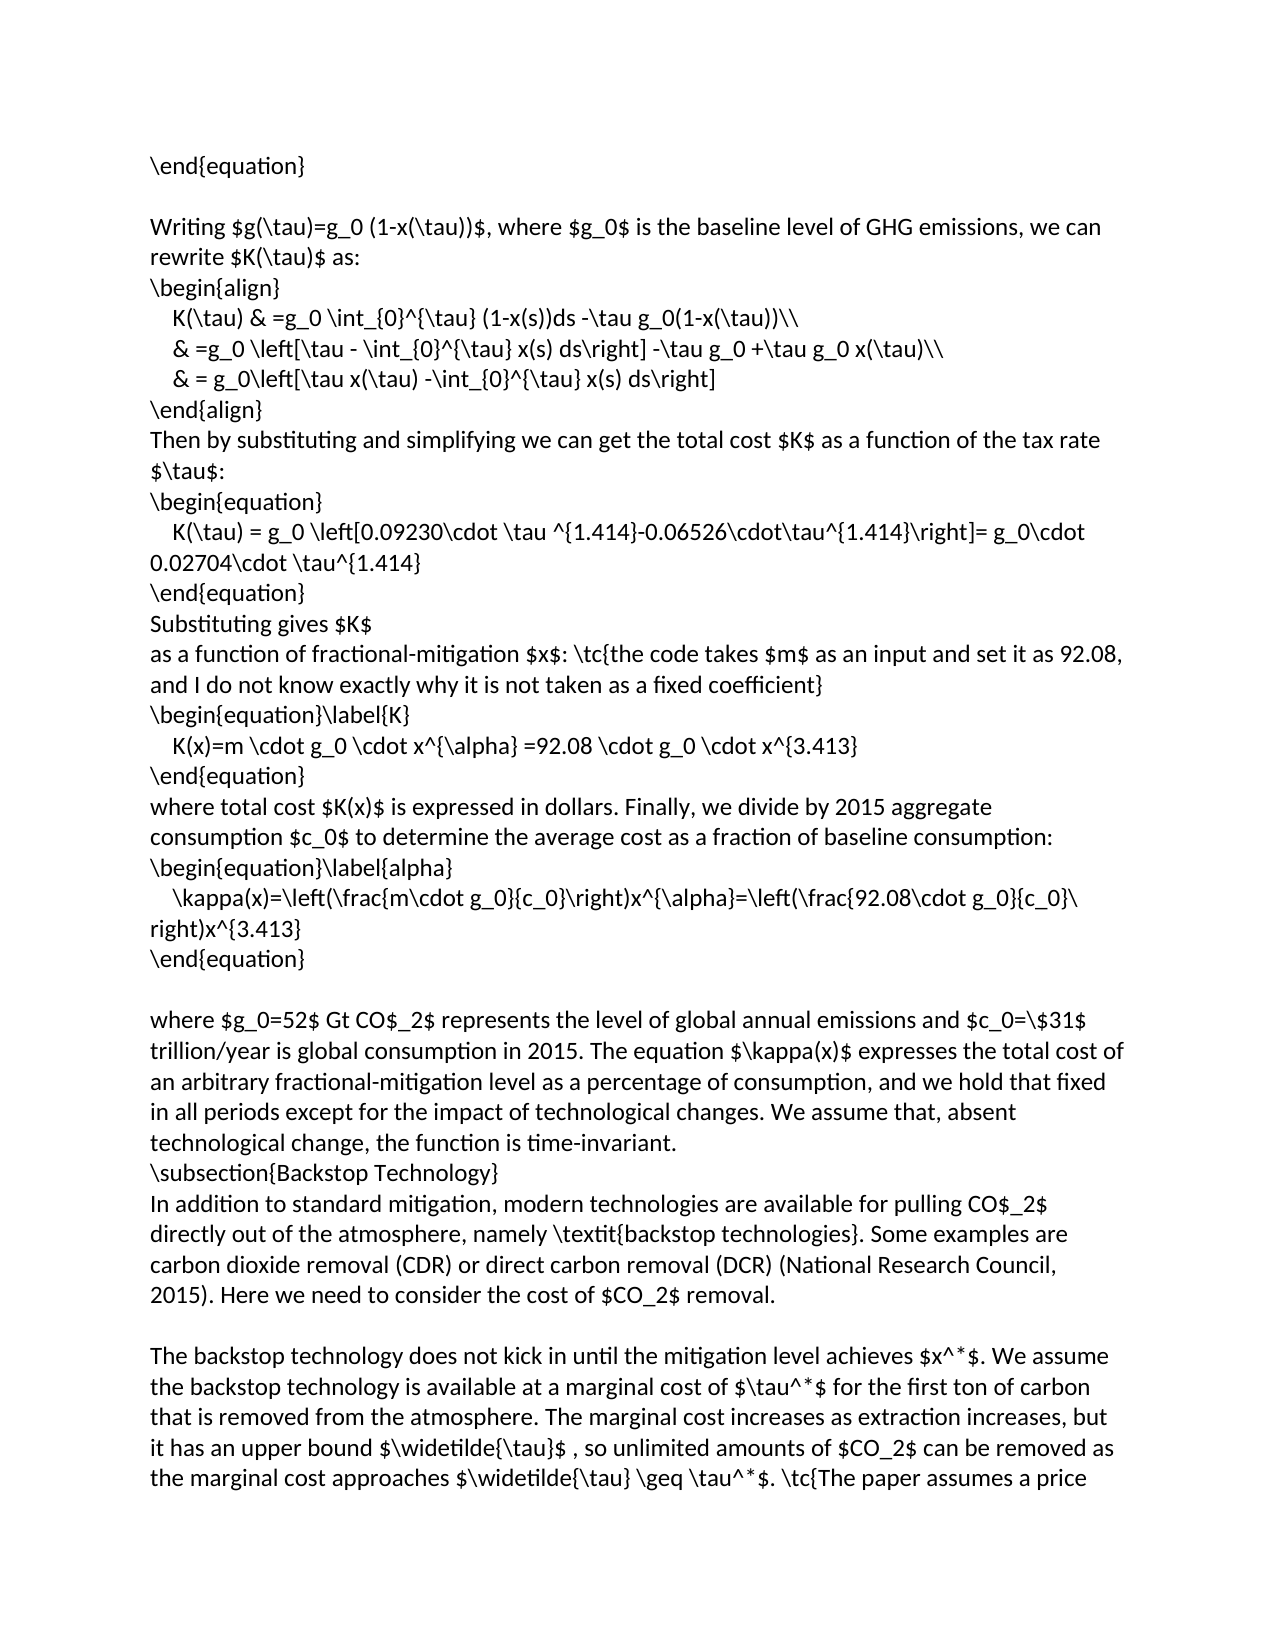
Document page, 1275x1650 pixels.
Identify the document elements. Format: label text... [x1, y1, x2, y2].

text where total cost $K(x)$ is expressed in dollars. Finally, we divide by 2015 aggregate consumption $c_0$ to determine the average cost as a fraction of baseline consumption: [150, 791, 1125, 852]
text \end{equation} [150, 943, 1125, 974]
text where $g_0=52$ Gt CO$_2$ represents the level of global annual emissions and $c_0=\$31$ trillion/year is global consumption in 2015. The equation $\kappa(x)$ expresses the total cost of an arbitrary fractional-mitigation level as a percentage of consumption, and we hold that fixed in all periods except for the impact of technological changes. We assume that, absent technological change, the function is time-invariant. [150, 1004, 1125, 1157]
text In addition to standard mitigation, modern technologies are available for pulling CO$_2$ directly out of the atmosphere, namely \textit{backstop technologies}. Some examples are carbon dioxide removal (CDR) or direct carbon removal (DCR) (National Research Council, 2015). Here we need to consider the cost of $CO_2$ removal. [150, 1188, 1125, 1310]
text \begin{equation} [150, 486, 1125, 516]
text \begin{align} [150, 272, 1125, 303]
text & =g_0 \left[\tau - \int_{0}^{\tau} x(s) ds\right] -\tau g_0 +\tau g_0 x(\tau)\\ [150, 333, 1125, 364]
text K(\tau) & =g_0 \int_{0}^{\tau} (1-x(s))ds -\tau g_0(1-x(\tau))\\ [150, 303, 1125, 333]
text \subsection{Backstop Technology} [150, 1157, 1125, 1188]
text \end{equation} [150, 577, 1125, 608]
text \begin{equation}\label{K} [150, 699, 1125, 730]
text \kappa(x)=\left(\frac{m\cdot g_0}{c_0}\right)x^{\alpha}=\left(\frac{92.08\cdot g_0}{c_0}\right)x^{3.413} [150, 882, 1125, 943]
text K(x)=m \cdot g_0 \cdot x^{\alpha} =92.08 \cdot g_0 \cdot x^{3.413} [150, 730, 1125, 760]
text Then by substituting and simplifying we can get the total cost $K$ as a function of the tax rate $\tau$: [150, 425, 1125, 486]
text \end{equation} [150, 150, 1125, 181]
text Substituting gives $K$ [150, 608, 1125, 638]
text K(\tau) = g_0 \left[0.09230\cdot \tau ^{1.414}-0.06526\cdot\tau^{1.414}\right]= g_0\cdot 0.02704\cdot \tau^{1.414} [150, 516, 1125, 577]
text as a function of fractional-mitigation $x$: \tc{the code takes $m$ as an input and set it as 92.08, and I do not know exactly why it is not taken as a fixed coefficient} [150, 638, 1125, 699]
text \end{align} [150, 394, 1125, 425]
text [150, 1340, 1125, 1493]
text & = g_0\left[\tau x(\tau) -\int_{0}^{\tau} x(s) ds\right] [150, 364, 1125, 394]
text \begin{equation}\label{alpha} [150, 852, 1125, 882]
text \end{equation} [150, 760, 1125, 791]
text Writing $g(\tau)=g_0 (1-x(\tau))$, where $g_0$ is the baseline level of GHG emissions, we can rewrite $K(\tau)$ as: [150, 211, 1125, 272]
